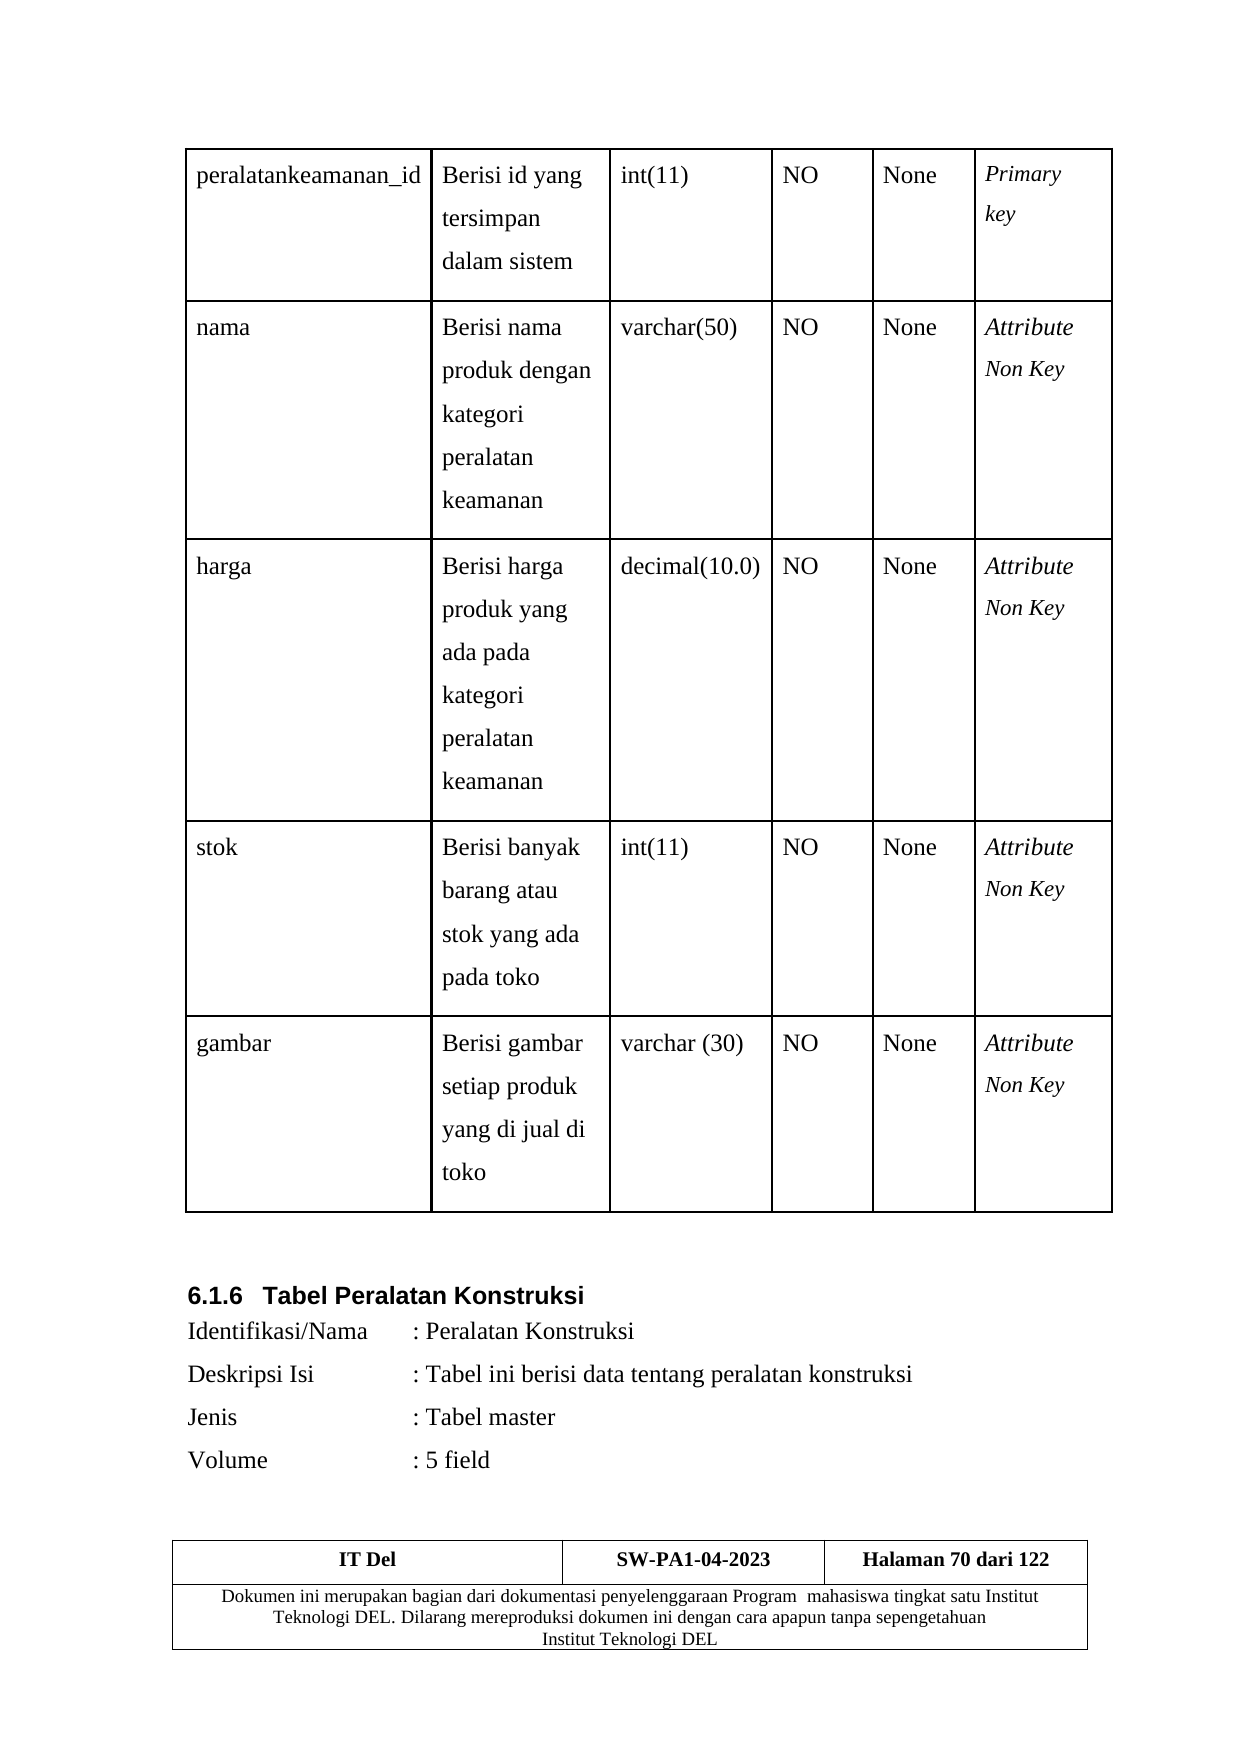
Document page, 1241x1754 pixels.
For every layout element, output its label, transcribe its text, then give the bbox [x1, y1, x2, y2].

table_cell None [874, 540, 974, 820]
table_cell Primary key [976, 150, 1111, 300]
table_cell Attribute Non Key [976, 540, 1111, 820]
table_cell stok [187, 822, 430, 1015]
table_cell None [874, 302, 974, 538]
table_cell None [874, 822, 974, 1015]
table_cell decimal(10.0) [611, 540, 771, 820]
table_cell NO [773, 150, 872, 300]
table_cell Berisi gambar setiap produk yang di jual di toko [433, 1017, 609, 1211]
table_cell harga [187, 540, 430, 820]
table_cell Attribute Non Key [976, 822, 1111, 1015]
text Jenis : Tabel master [187, 1402, 1092, 1431]
table_cell NO [773, 540, 872, 820]
table_cell varchar (30) [611, 1017, 771, 1211]
text Volume : 5 field [187, 1445, 1092, 1474]
table_cell Berisi harga produk yang ada pada kategori peralatan keamanan [433, 540, 609, 820]
table_cell int(11) [611, 150, 771, 300]
table_cell NO [773, 302, 872, 538]
table_cell NO [773, 822, 872, 1015]
table_cell gambar [187, 1017, 430, 1211]
table_cell varchar(50) [611, 302, 771, 538]
text Identifikasi/Nama : Peralatan Konstruksi [187, 1316, 1092, 1344]
table_cell Berisi nama produk dengan kategori peralatan keamanan [433, 302, 609, 538]
table_cell Berisi id yang tersimpan dalam sistem [433, 150, 609, 300]
table_cell NO [773, 1017, 872, 1211]
table_cell None [874, 1017, 974, 1211]
text Deskripsi Isi : Tabel ini berisi data tentang peralatan konstruksi [187, 1359, 1092, 1388]
table_cell None [874, 150, 974, 300]
table_cell Attribute Non Key [976, 1017, 1111, 1211]
subtitle Tabel Peralatan Konstruksi [187, 1281, 1092, 1309]
table_cell peralatankeamanan_id [187, 150, 430, 300]
table_cell nama [187, 302, 430, 538]
table_cell Berisi banyak barang atau stok yang ada pada toko [433, 822, 609, 1015]
table_cell Attribute Non Key [976, 302, 1111, 538]
table_cell int(11) [611, 822, 771, 1015]
